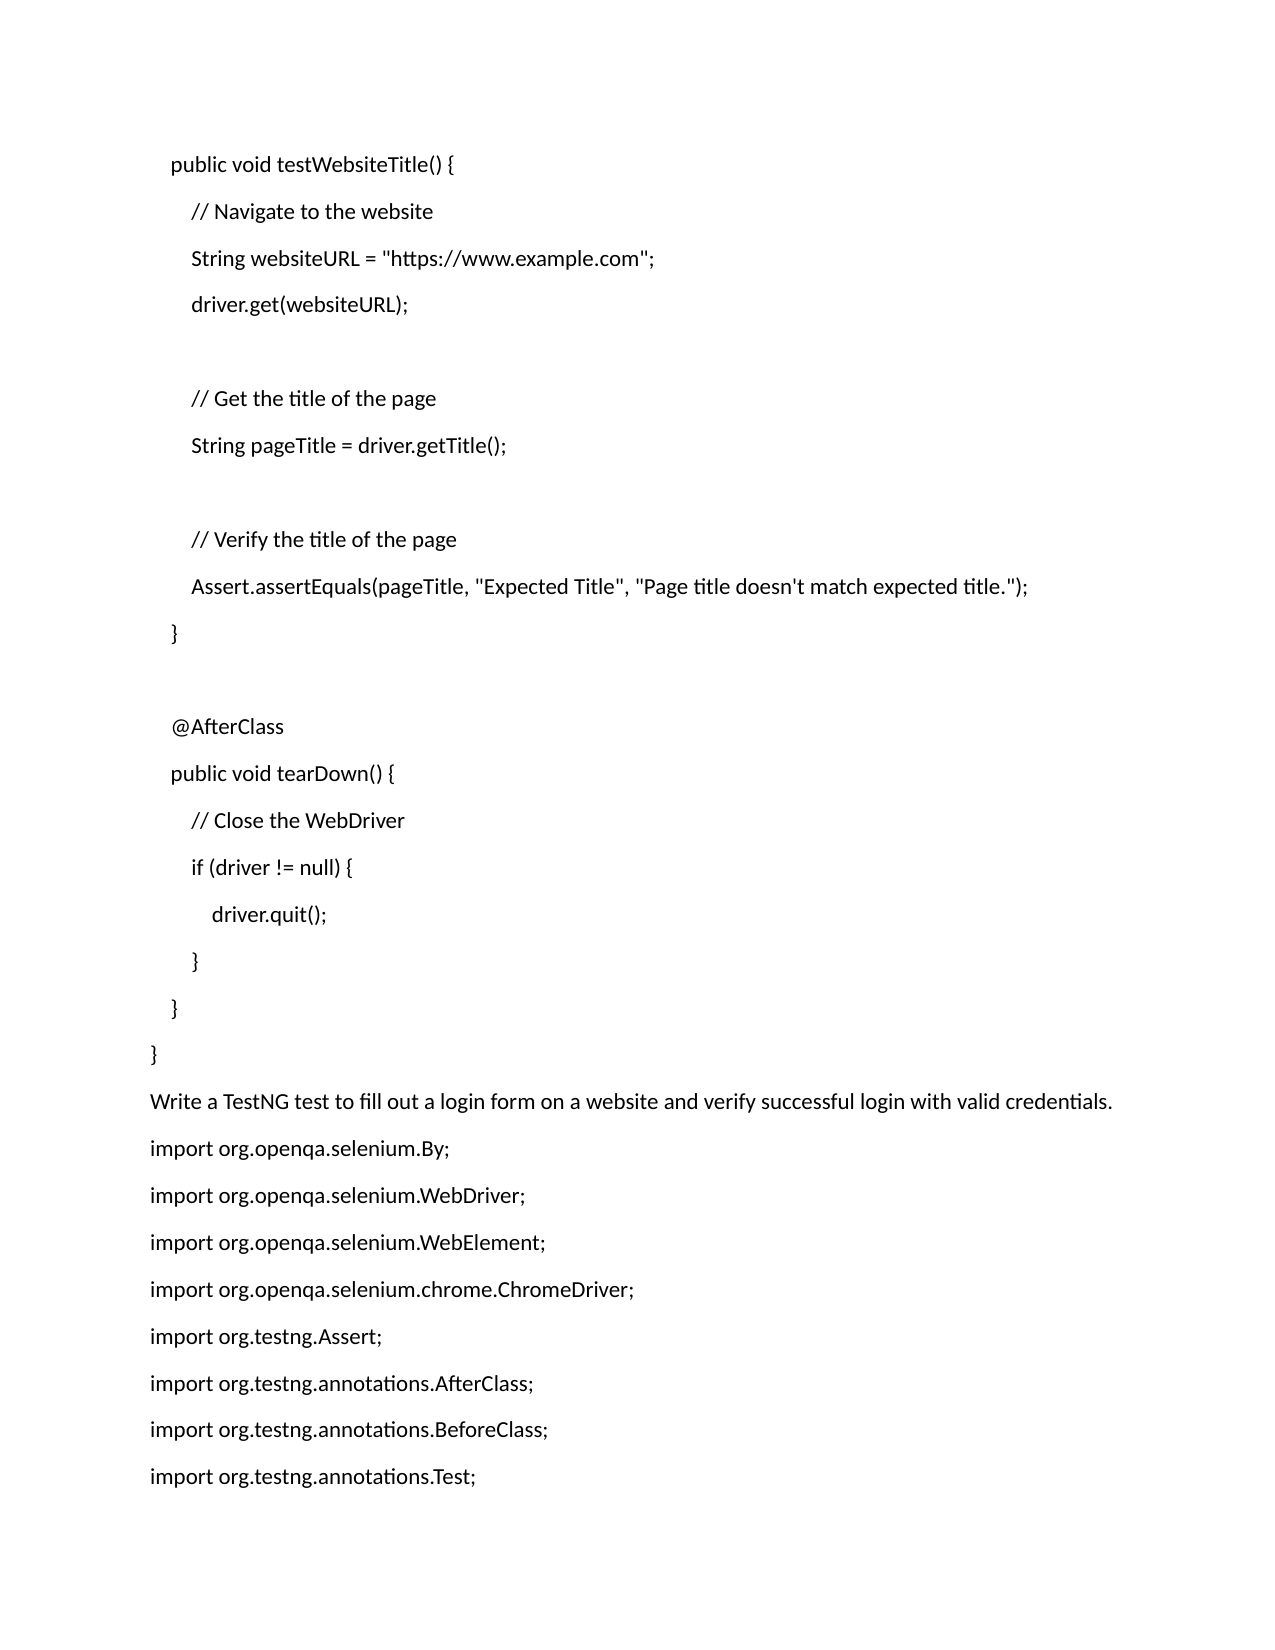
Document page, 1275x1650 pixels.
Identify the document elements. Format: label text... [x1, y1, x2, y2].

text // Close the WebDriver [150, 806, 1125, 834]
text driver.quit(); [150, 900, 1125, 928]
text // Navigate to the website [150, 197, 1125, 225]
text Assert.assertEquals(pageTitle, "Expected Title", "Page title doesn't match expected title."); [150, 572, 1125, 600]
text } [150, 947, 1125, 975]
text import org.openqa.selenium.WebDriver; [150, 1181, 1125, 1209]
text @AfterClass [150, 712, 1125, 741]
text import org.openqa.selenium.By; [150, 1134, 1125, 1162]
text String websiteURL = "https://www.example.com"; [150, 244, 1125, 272]
text import org.openqa.selenium.chrome.ChromeDriver; [150, 1275, 1125, 1303]
text import org.testng.annotations.AfterClass; [150, 1369, 1125, 1397]
text import org.testng.Assert; [150, 1322, 1125, 1350]
text public void tearDown() { [150, 759, 1125, 787]
text import org.testng.annotations.BeforeClass; [150, 1416, 1125, 1444]
text } [150, 619, 1125, 647]
text public void testWebsiteTitle() { [150, 150, 1125, 178]
text String pageTitle = driver.getTitle(); [150, 431, 1125, 459]
text import org.openqa.selenium.WebElement; [150, 1228, 1125, 1256]
text Write a TestNG test to fill out a login form on a website and verify successful login with valid credentials. [150, 1087, 1125, 1116]
text // Verify the title of the page [150, 525, 1125, 553]
text driver.get(websiteURL); [150, 291, 1125, 319]
text } [150, 994, 1125, 1022]
text import org.testng.annotations.Test; [150, 1462, 1125, 1491]
text if (driver != null) { [150, 853, 1125, 881]
text } [150, 1041, 1125, 1069]
text // Get the title of the page [150, 384, 1125, 412]
